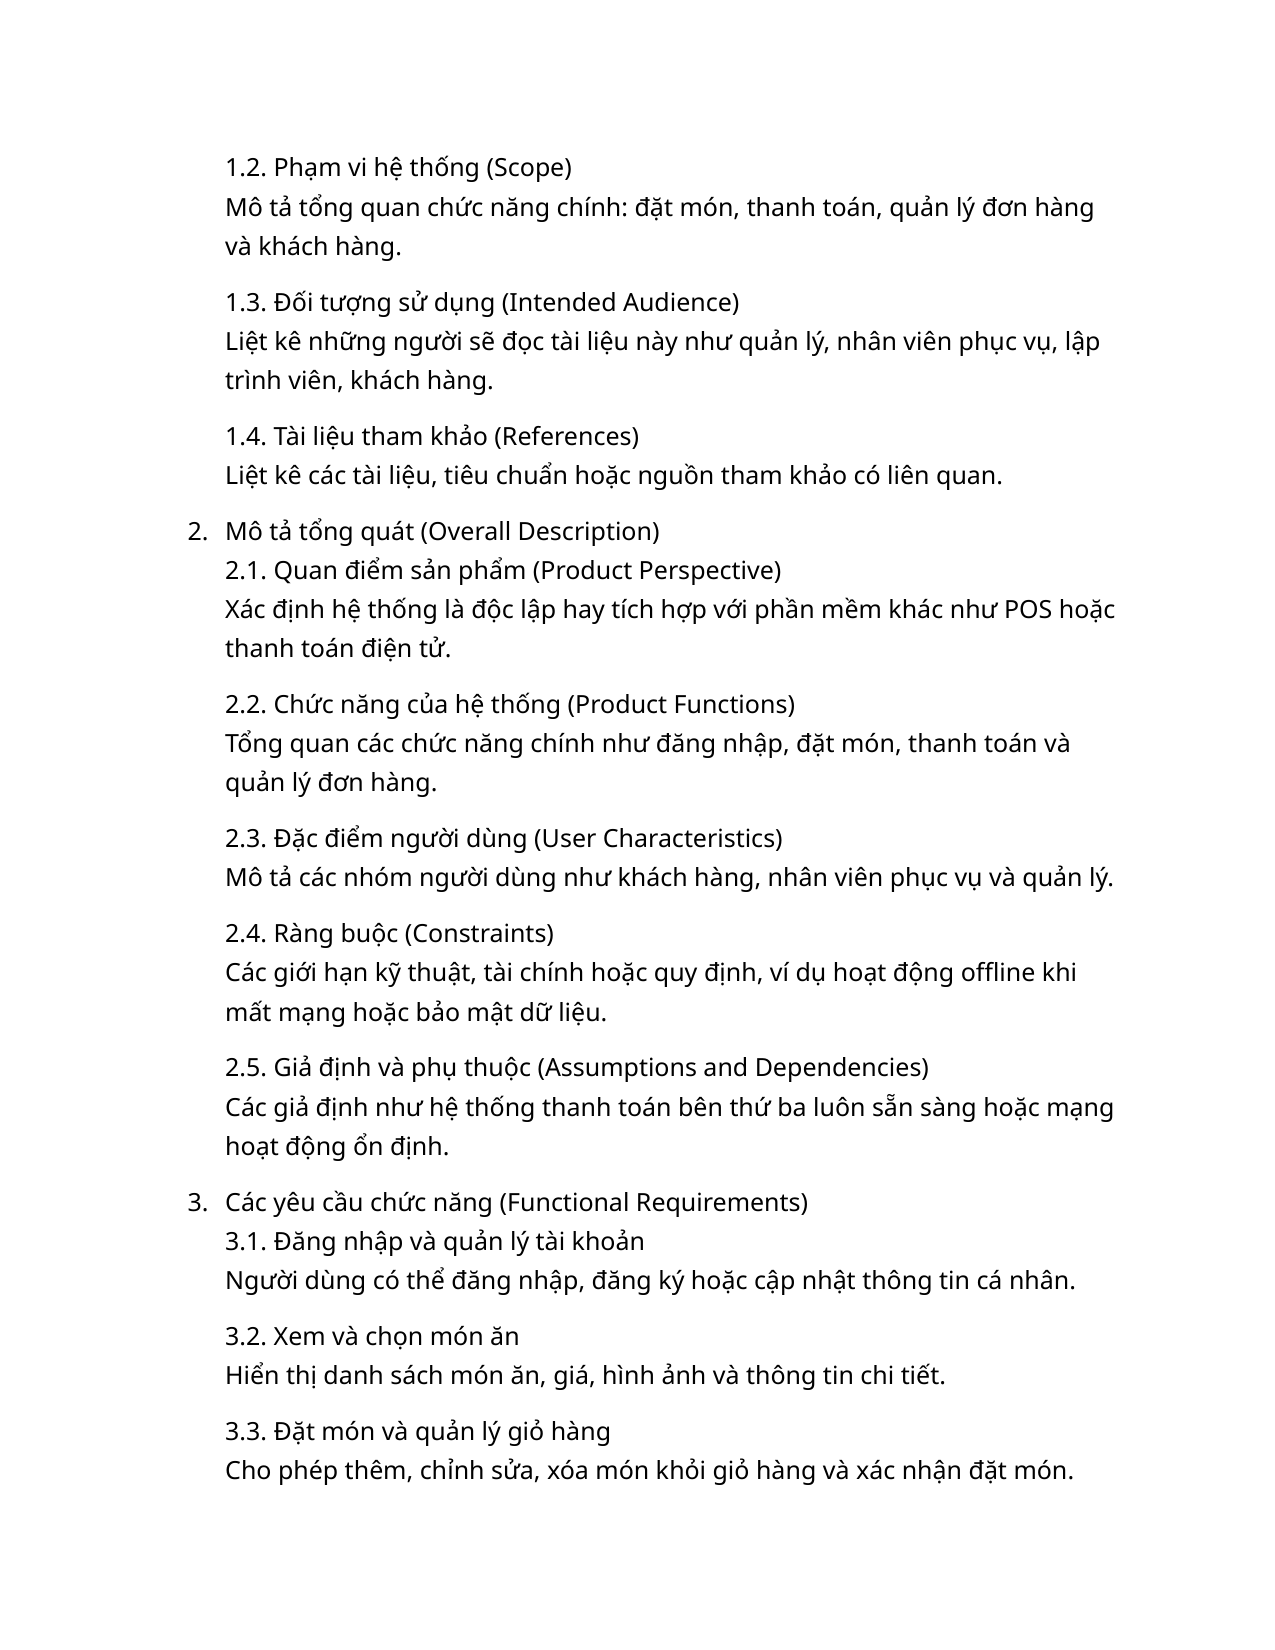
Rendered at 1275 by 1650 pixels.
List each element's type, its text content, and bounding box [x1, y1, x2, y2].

text 2.2. Chức năng của hệ thống (Product Functions) Tổng quan các chức năng chính như đăng nhập, đặt món, thanh toán và quản lý đơn hàng. [225, 687, 1125, 799]
text 3.3. Đặt món và quản lý giỏ hàng Cho phép thêm, chỉnh sửa, xóa món khỏi giỏ hàng và xác nhận đặt món. [225, 1413, 1125, 1487]
text 2.5. Giả định và phụ thuộc (Assumptions and Dependencies) Các giả định như hệ thống thanh toán bên thứ ba luôn sẵn sàng hoặc mạng hoạt động ổn định. [225, 1050, 1125, 1162]
text 1.3. Đối tượng sử dụng (Intended Audience) Liệt kê những người sẽ đọc tài liệu này như quản lý, nhân viên phục vụ, lập trình viên, khách hàng. [225, 284, 1125, 397]
text 1.4. Tài liệu tham khảo (References) Liệt kê các tài liệu, tiêu chuẩn hoặc nguồn tham khảo có liên quan. [225, 418, 1125, 492]
text 2.4. Ràng buộc (Constraints) Các giới hạn kỹ thuật, tài chính hoặc quy định, ví dụ hoạt động offline khi mất mạng hoặc bảo mật dữ liệu. [225, 916, 1125, 1028]
text 3.2. Xem và chọn món ăn Hiển thị danh sách món ăn, giá, hình ảnh và thông tin chi tiết. [225, 1318, 1125, 1392]
list Các yêu cầu chức năng (Functional Requirements) 3.1. Đăng nhập và quản lý tài khoản Người dùng có thể đăng nhập, đăng ký hoặc cập nhật thông tin cá nhân. [187, 1184, 1125, 1297]
text 2.3. Đặc điểm người dùng (User Characteristics) Mô tả các nhóm người dùng như khách hàng, nhân viên phục vụ và quản lý. [225, 821, 1125, 894]
text 1.2. Phạm vi hệ thống (Scope) Mô tả tổng quan chức năng chính: đặt món, thanh toán, quản lý đơn hàng và khách hàng. [225, 150, 1125, 262]
list Mô tả tổng quát (Overall Description) 2.1. Quan điểm sản phẩm (Product Perspective) Xác định hệ thống là độc lập hay tích hợp với phần mềm khác như POS hoặc thanh toán điện tử. [187, 513, 1125, 665]
